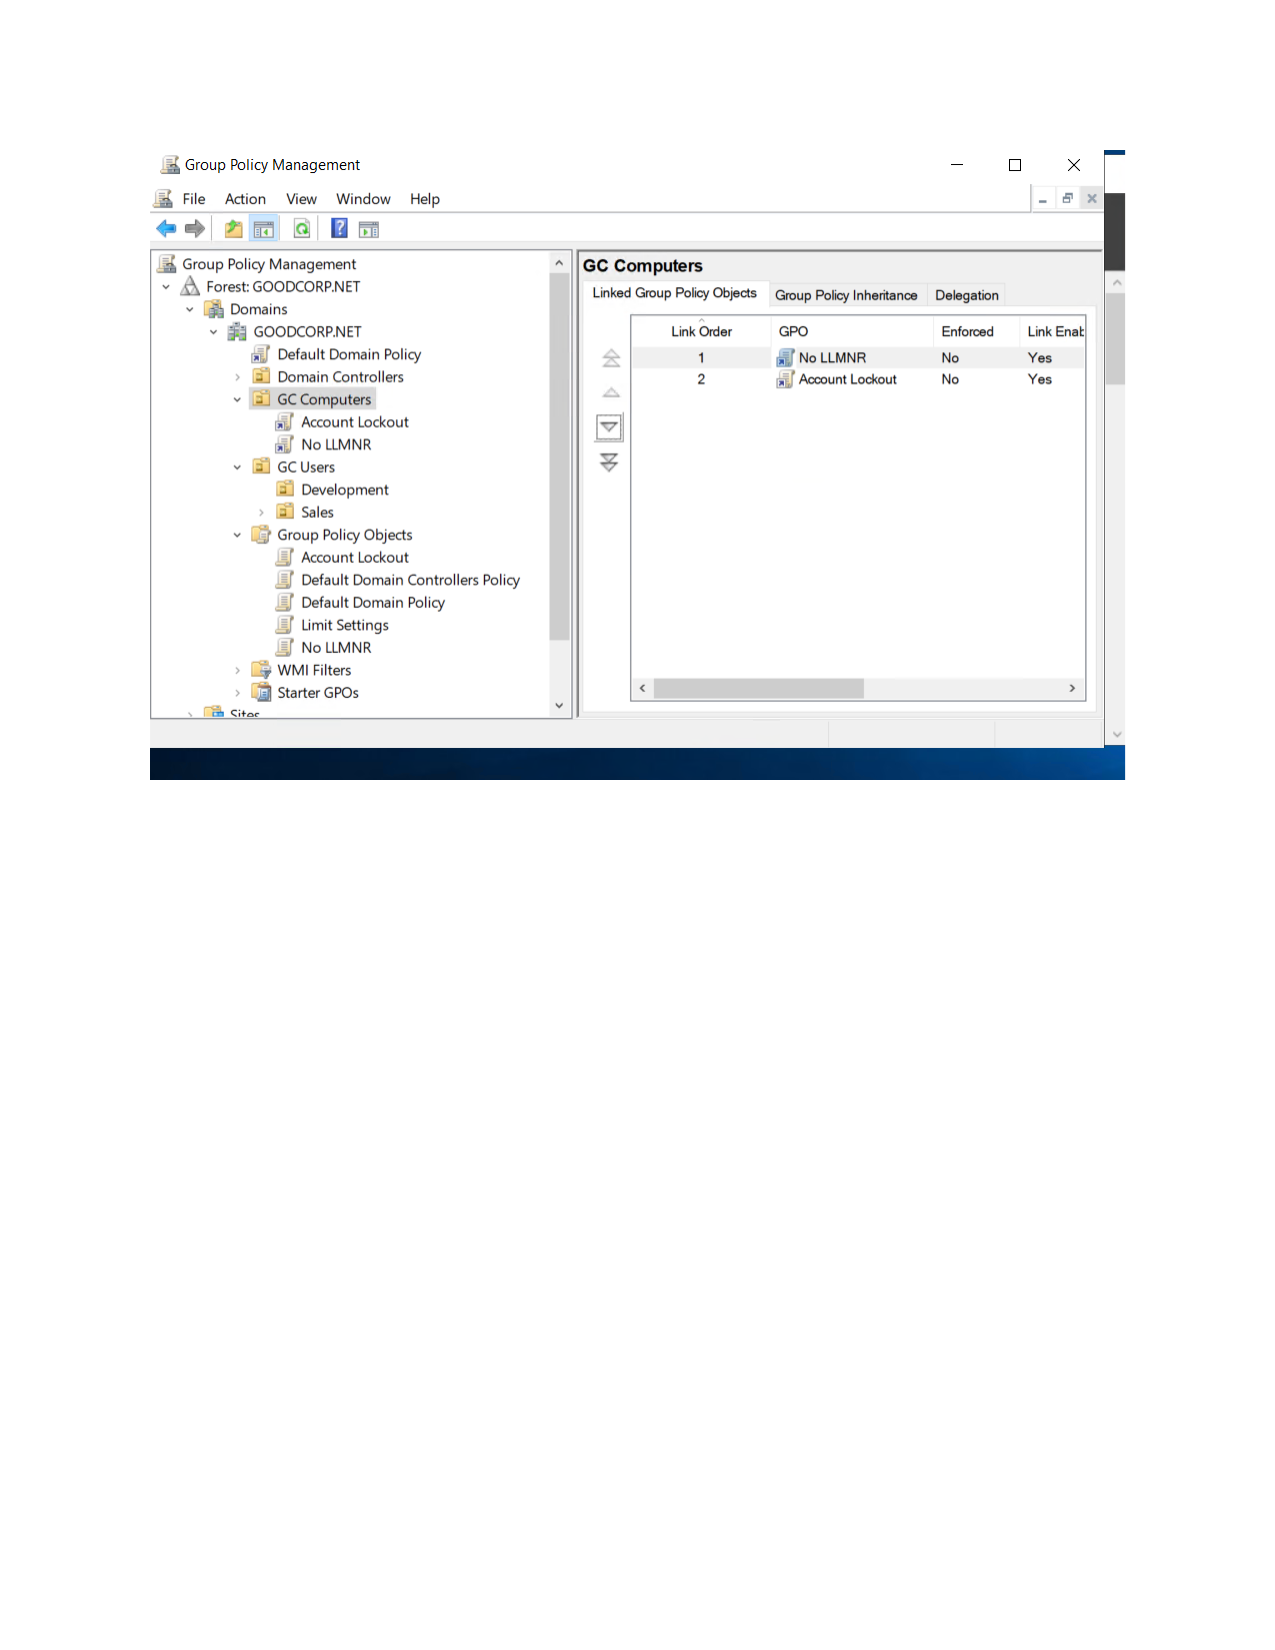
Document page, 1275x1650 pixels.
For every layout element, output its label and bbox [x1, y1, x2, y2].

picture [150, 150, 1125, 780]
